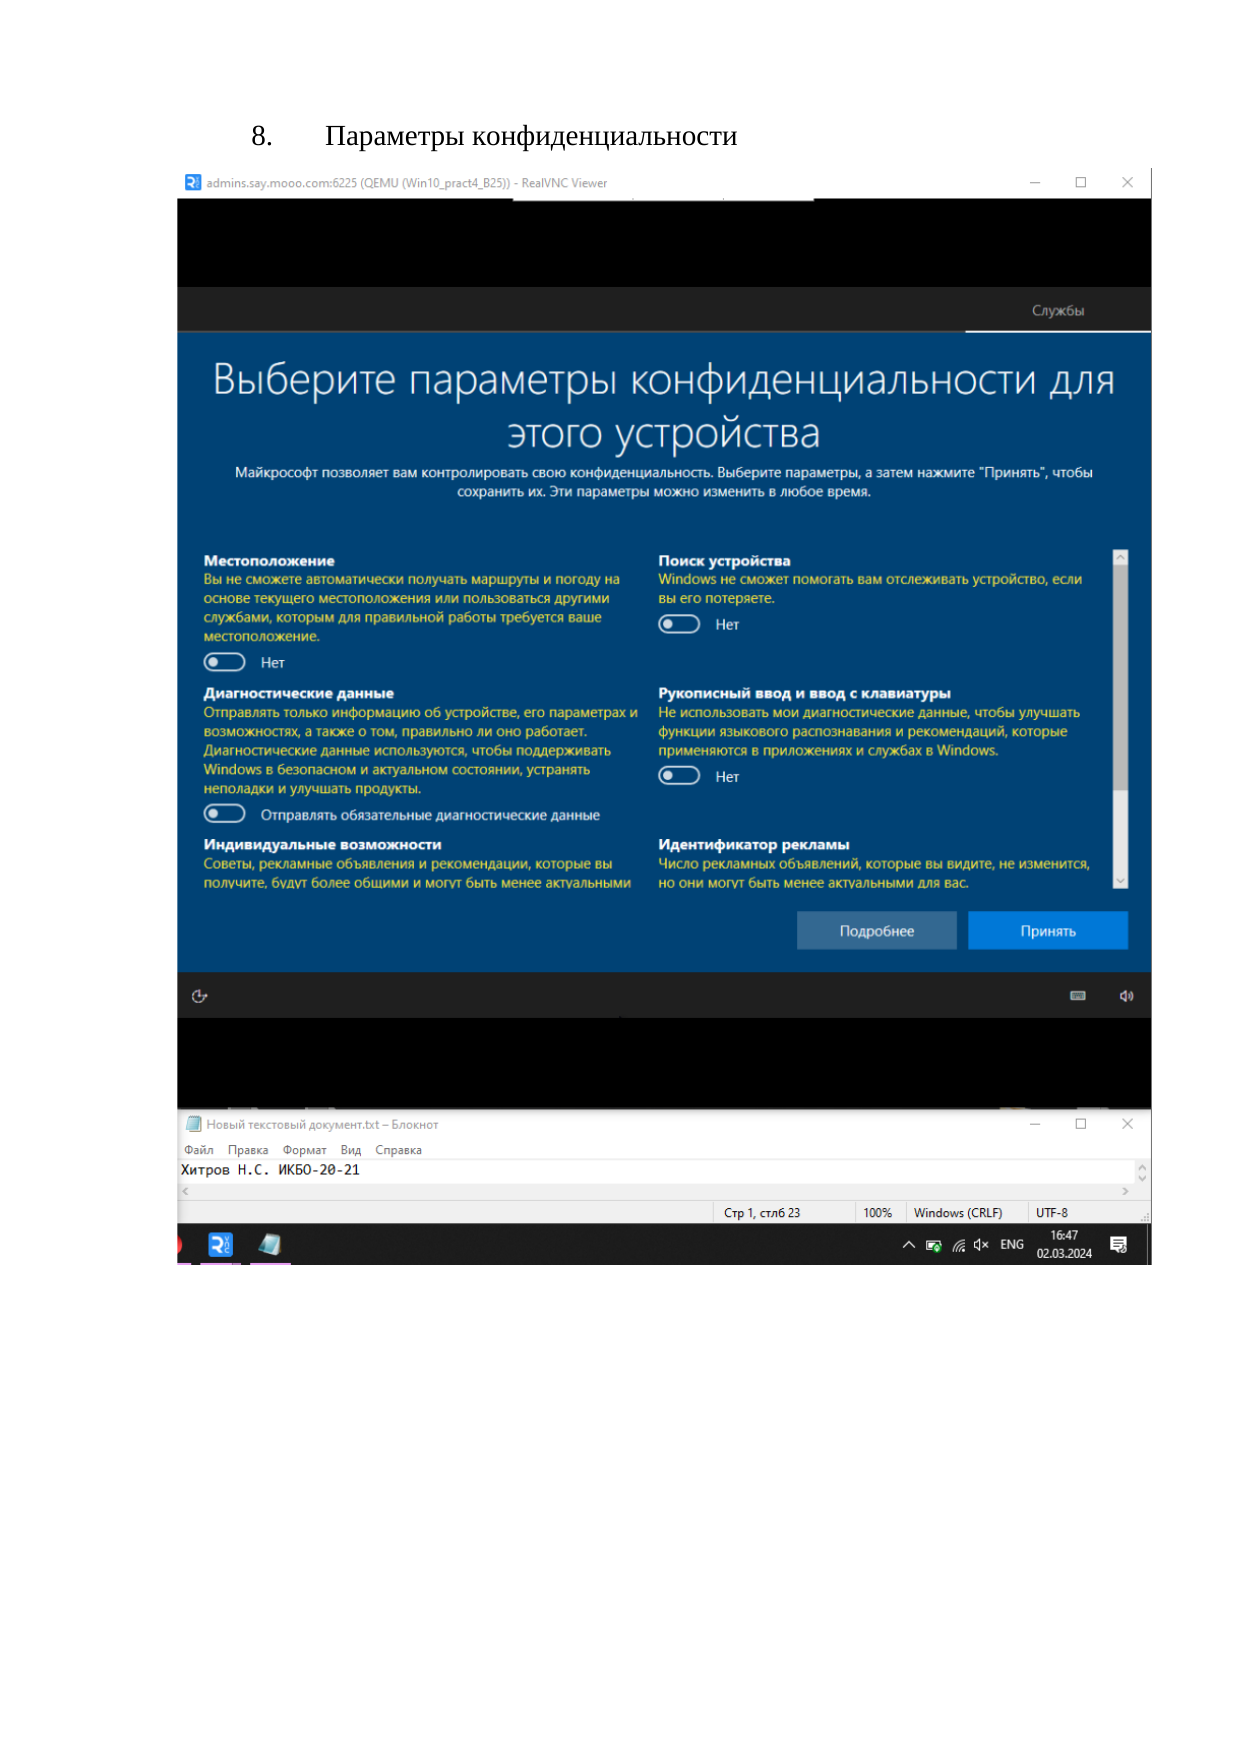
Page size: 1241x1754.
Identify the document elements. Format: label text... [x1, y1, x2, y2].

picture [177, 168, 1152, 1265]
list Параметры конфиденциальности [177, 118, 1152, 152]
